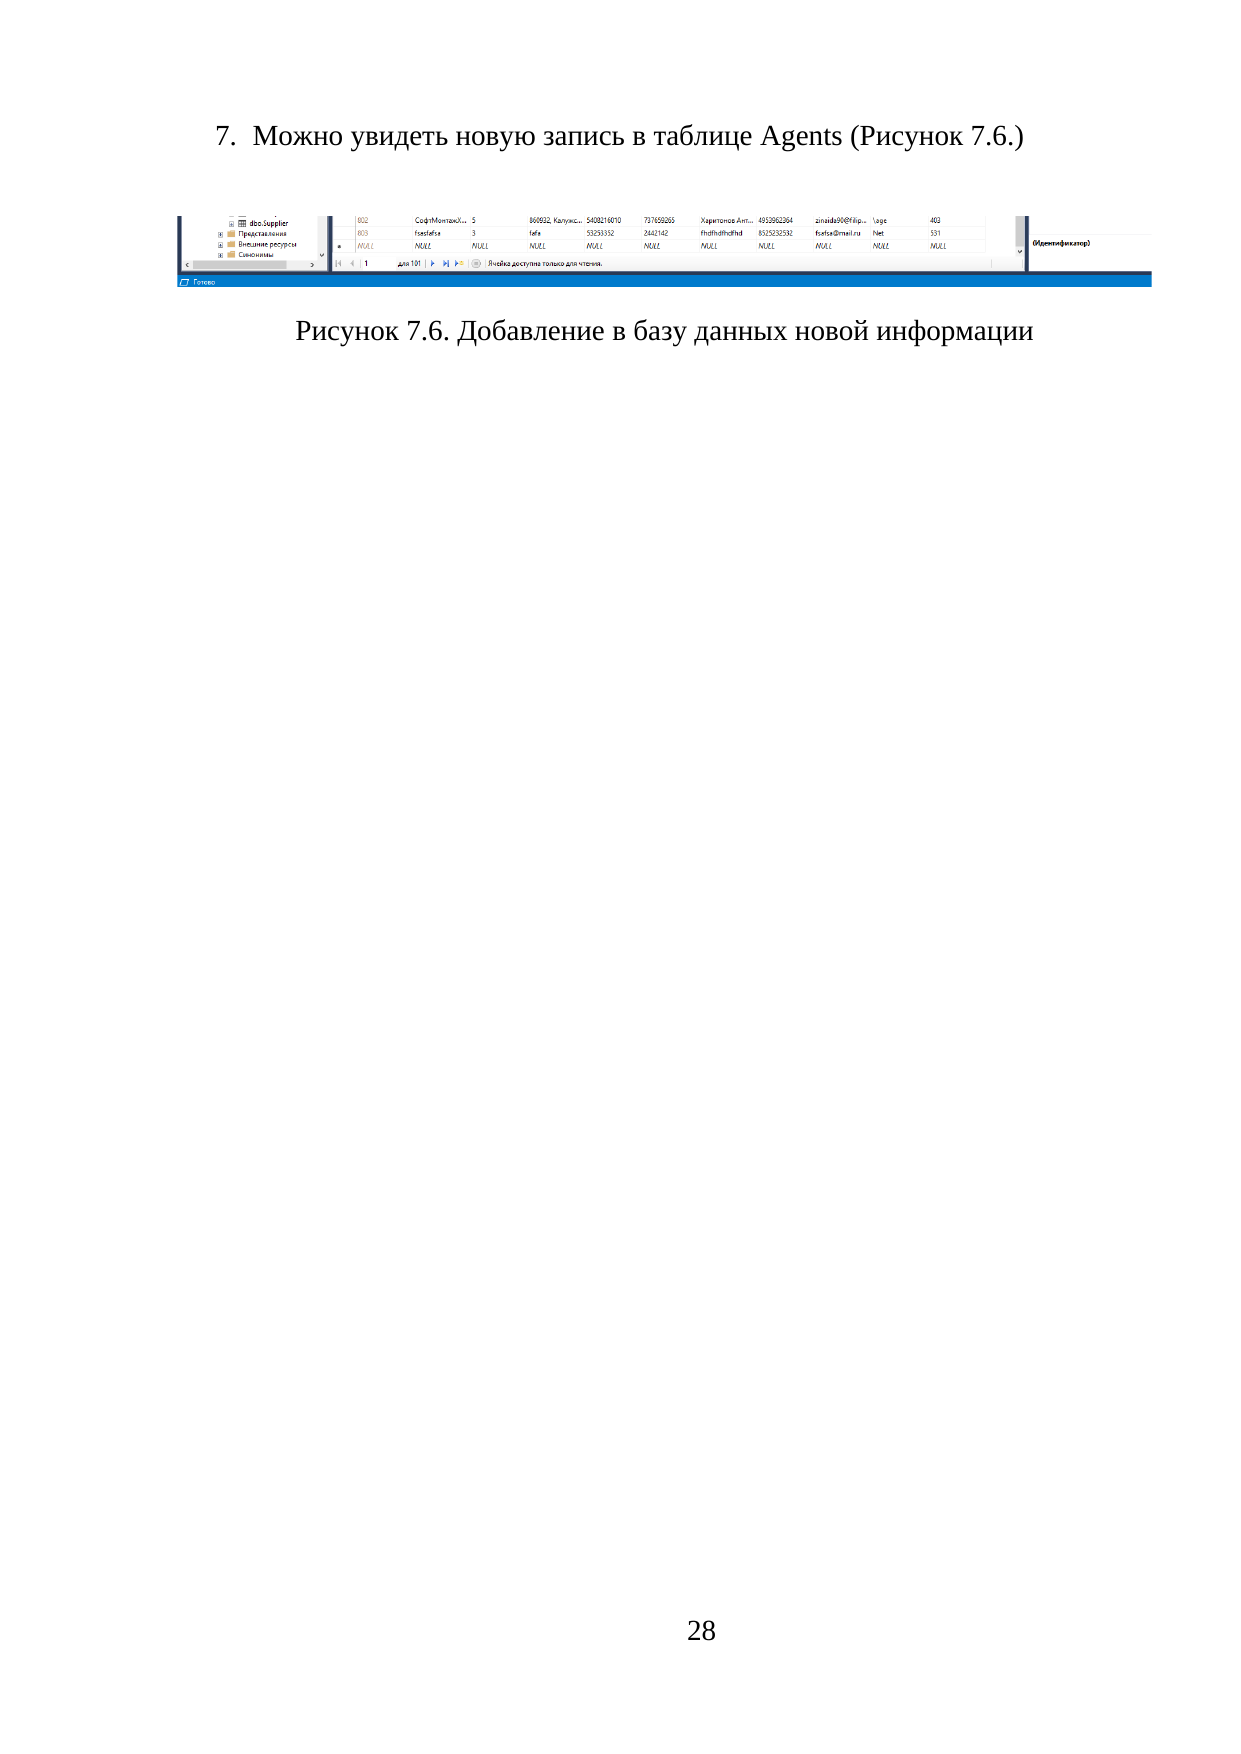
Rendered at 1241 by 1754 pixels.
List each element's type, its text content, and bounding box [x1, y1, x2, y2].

picture [177, 216, 1152, 287]
text Рисунок 7.6. Добавление в базу данных новой информации [177, 313, 1152, 346]
list Можно увидеть новую запись в таблице Agents (Рисунок 7.6.) [215, 118, 1152, 152]
